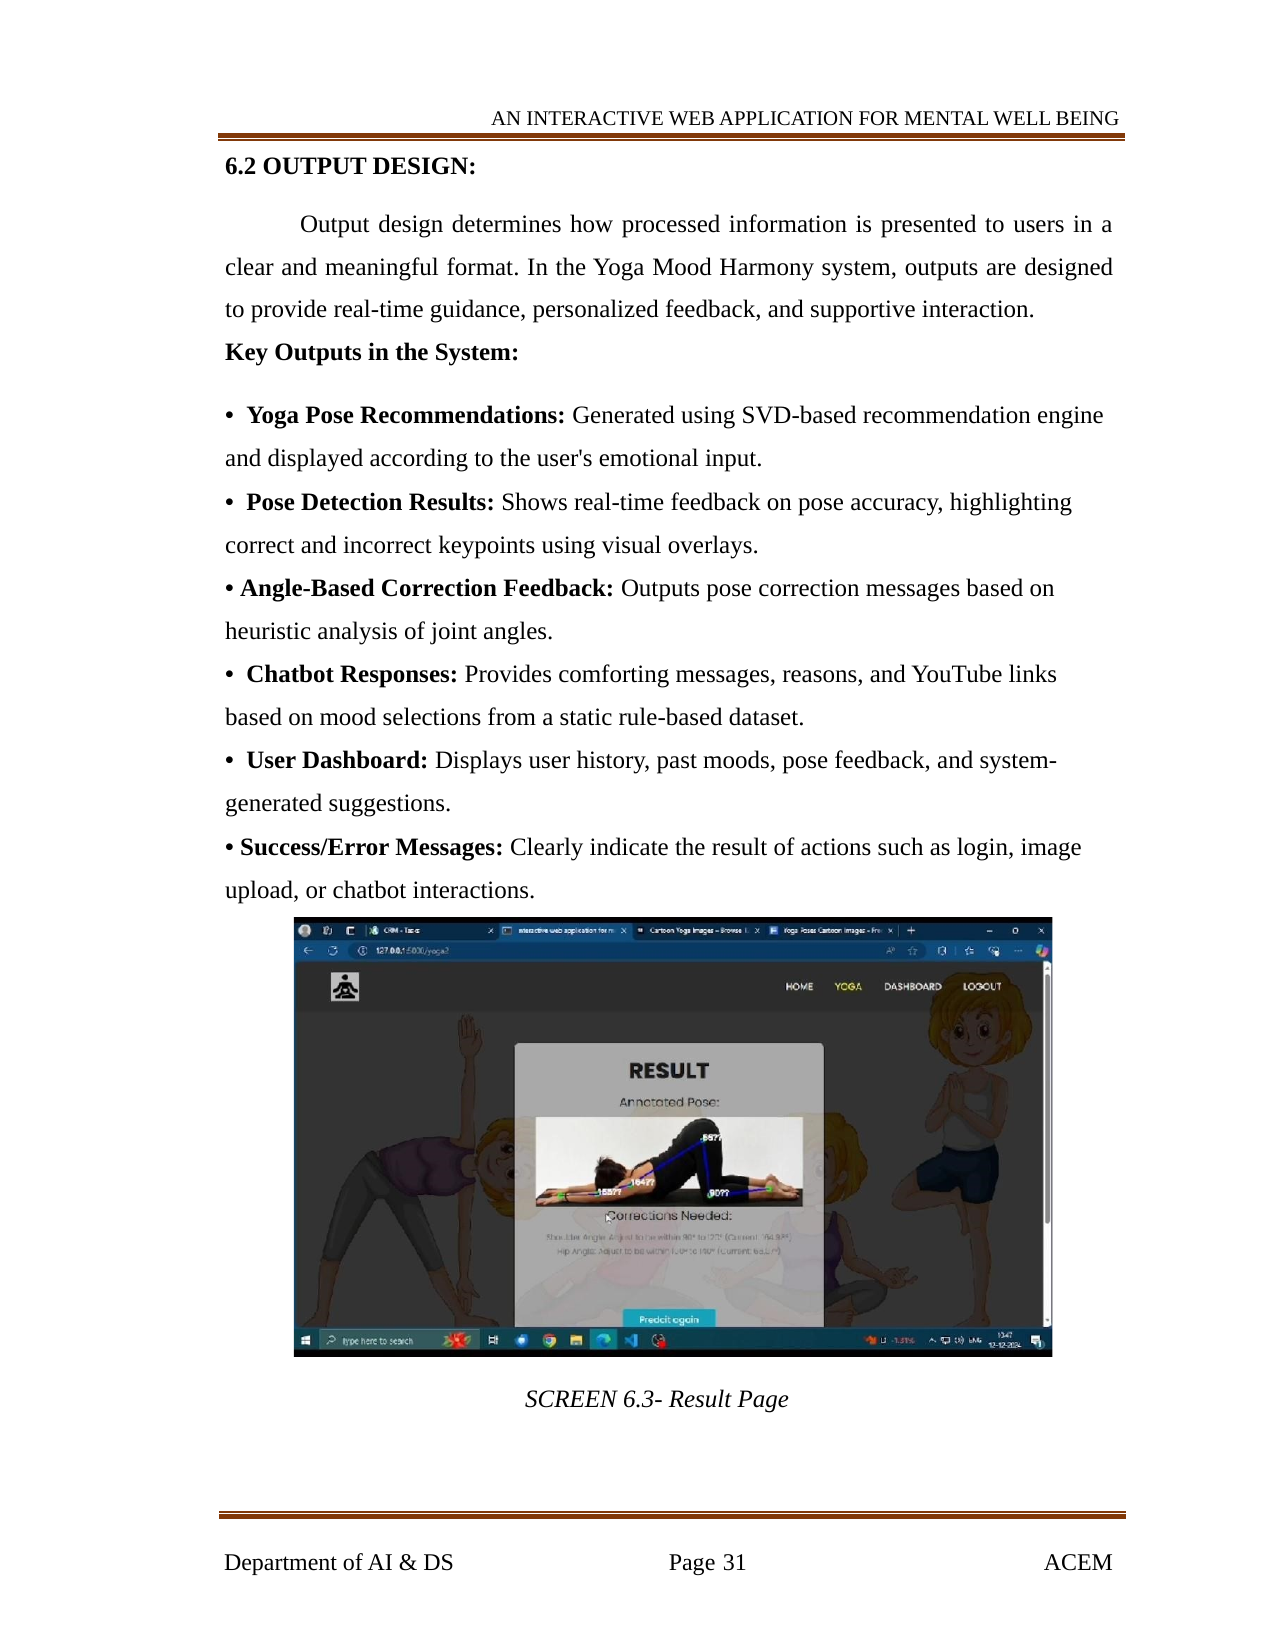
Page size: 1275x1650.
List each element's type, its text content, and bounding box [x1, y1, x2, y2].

text • User Dashboard: Displays user history, past moods, pose feedback, and system-generated suggestions. [225, 745, 1114, 817]
text • Yoga Pose Recommendations: Generated using SVD-based recommendation engine and displayed according to the user's emotional input. [225, 400, 1114, 472]
picture [293, 917, 1053, 1357]
text SCREEN 6.3- Result Page [224, 1384, 1114, 1413]
text • Pose Detection Results: Shows real-time feedback on pose accuracy, highlighting correct and incorrect keypoints using visual overlays. [225, 487, 1114, 558]
text • Angle-Based Correction Feedback: Outputs pose correction messages based on heuristic analysis of joint angles. [225, 573, 1114, 645]
text • Success/Error Messages: Clearly indicate the result of actions such as login, image upload, or chatbot interactions. [225, 832, 1114, 903]
text Key Outputs in the System: [225, 337, 1114, 366]
text • Chatbot Responses: Provides comforting messages, reasons, and YouTube links based on mood selections from a static rule-based dataset. [225, 659, 1114, 731]
text Output design determines how processed information is presented to users in a clear and meaningful format. In the Yoga Mood Harmony system, outputs are designed to provide real-time guidance, personalized feedback, and supportive interaction. [225, 209, 1114, 323]
text 6.2 OUTPUT DESIGN: [225, 151, 1114, 180]
